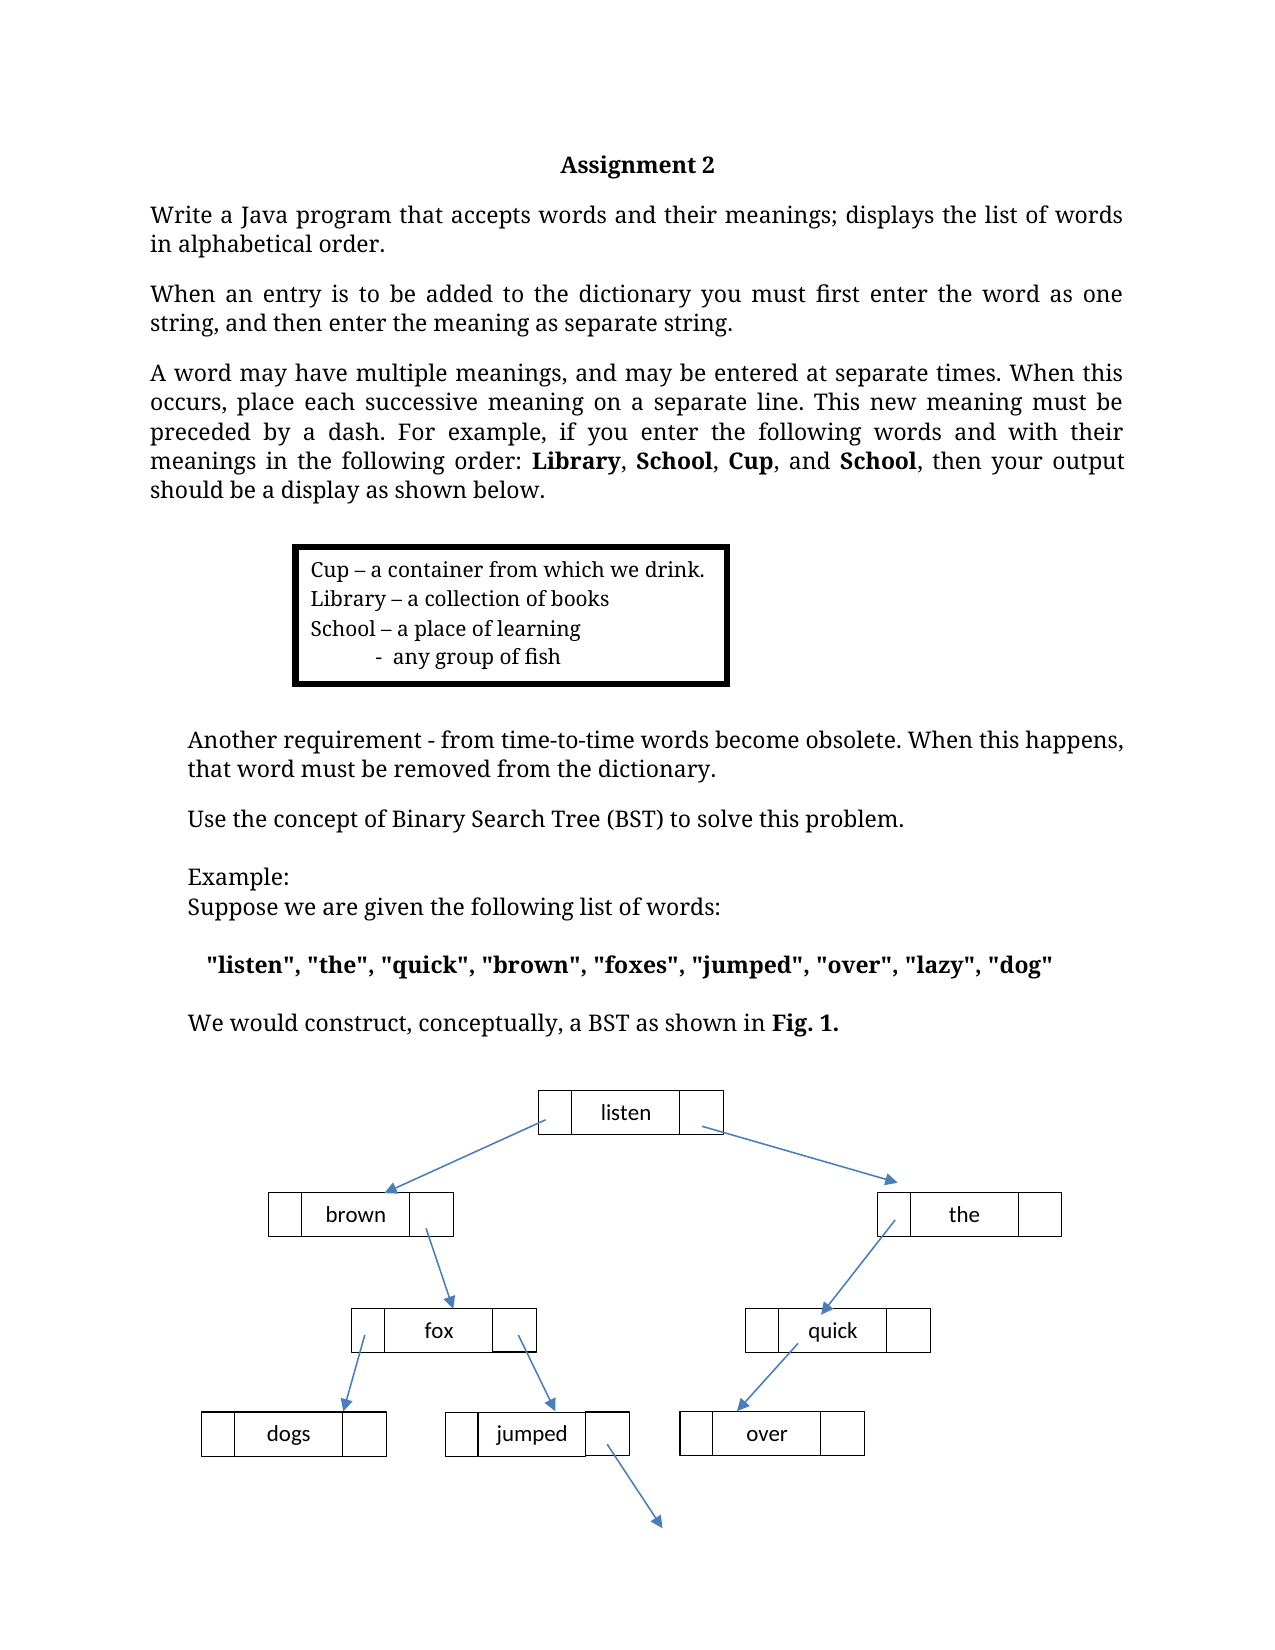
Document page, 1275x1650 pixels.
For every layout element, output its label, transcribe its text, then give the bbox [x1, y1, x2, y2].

text "listen", "the", "quick", "brown", "foxes", "jumped", "over", "lazy", "dog" [206, 950, 1125, 979]
text Another requirement - from time-to-time words become obsolete. When this happens, that word must be removed from the dictionary. [187, 725, 1125, 783]
text When an entry is to be added to the dictionary you must first enter the word as one string, and then enter the meaning as separate string. [150, 279, 1125, 337]
text A word may have multiple meanings, and may be entered at separate times. When this occurs, place each successive meaning on a separate line. This new meaning must be preceded by a dash. For example, if you enter the following words and with their meanings in the following order: Library, School, Cup, and School, then your output should be a display as shown below. [150, 358, 1125, 504]
text We would construct, conceptually, a BST as shown in Fig. 1. [187, 1008, 1125, 1037]
text Example: [187, 862, 1125, 892]
text Suppose we are given the following list of words: [187, 892, 1125, 921]
text Assignment 2 [150, 150, 1125, 179]
text Write a Java program that accepts words and their meanings; displays the list of words in alphabetical order. [150, 200, 1125, 258]
text Use the concept of Binary Search Tree (BST) to solve this problem. [187, 804, 1125, 833]
